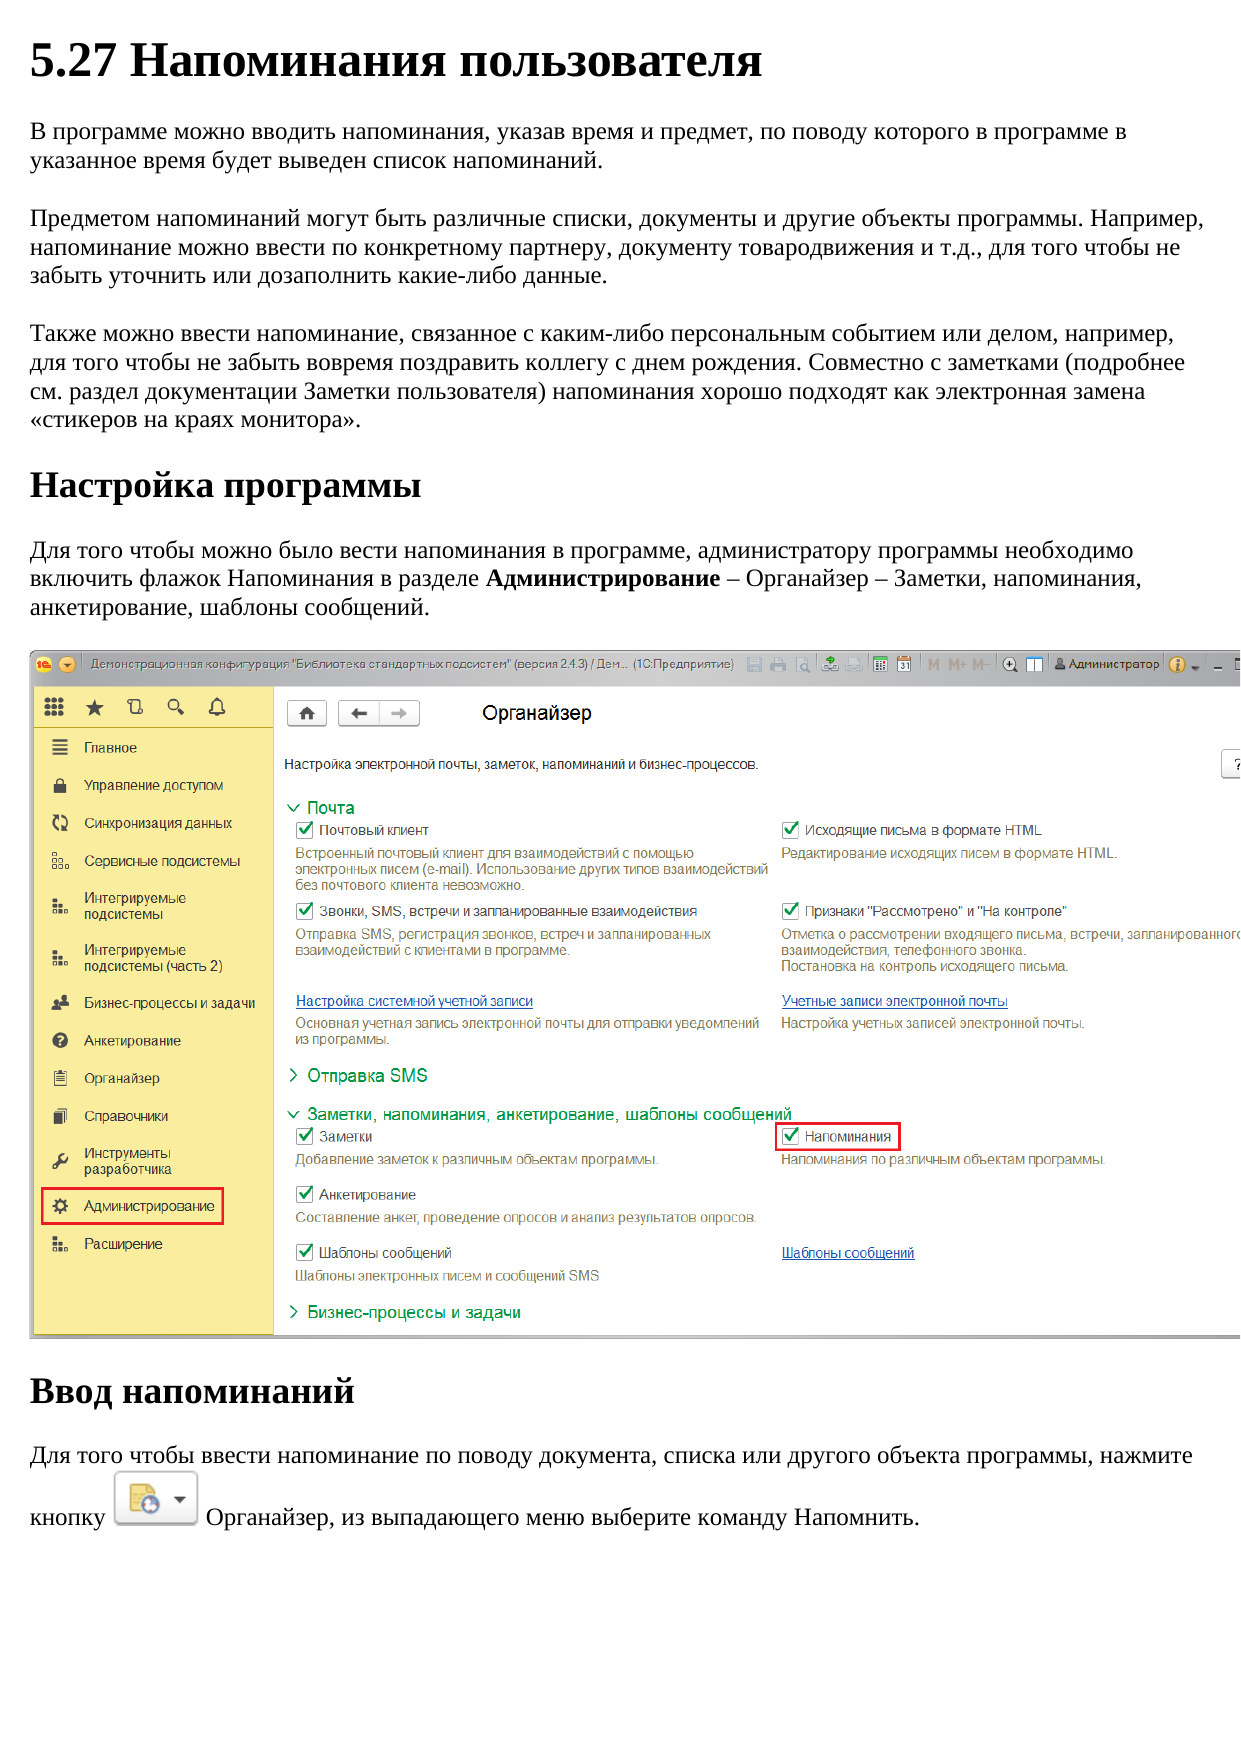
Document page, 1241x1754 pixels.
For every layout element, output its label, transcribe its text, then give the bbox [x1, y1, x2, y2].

text Настройка программы [29, 462, 1211, 506]
text Для того чтобы ввести напоминание по поводу документа, списка или другого объекта программы, нажмите кнопку Органайзер, из выпадающего меню выберите команду Напомнить. [29, 1440, 1211, 1531]
picture [29, 650, 1241, 1339]
text В программе можно вводить напоминания, указав время и предмет, по поводу которого в программе в указанное время будет выведен список напоминаний. [29, 116, 1211, 174]
text Предметом напоминаний могут быть различные списки, документы и другие объекты программы. Например, напоминание можно ввести по конкретному партнеру, документу товародвижения и т.д., для того чтобы не забыть уточнить или дозаполнить какие-либо данные. [29, 203, 1211, 289]
text 5.27 Напоминания пользователя [29, 29, 1211, 87]
text Для того чтобы можно было вести напоминания в программе, администратору программы необходимо включить флажок Напоминания в разделе Администрирование – Органайзер – Заметки, напоминания, анкетирование, шаблоны сообщений. [29, 535, 1211, 621]
text Ввод напоминаний [29, 1368, 1211, 1411]
picture [111, 1469, 200, 1526]
text Также можно ввести напоминание, связанное с каким-либо персональным событием или делом, например, для того чтобы не забыть вовремя поздравить коллегу с днем рождения. Совместно с заметками (подробнее см. раздел документации Заметки пользователя) напоминания хорошо подходят как электронная замена «стикеров на краях монитора». [29, 318, 1211, 433]
